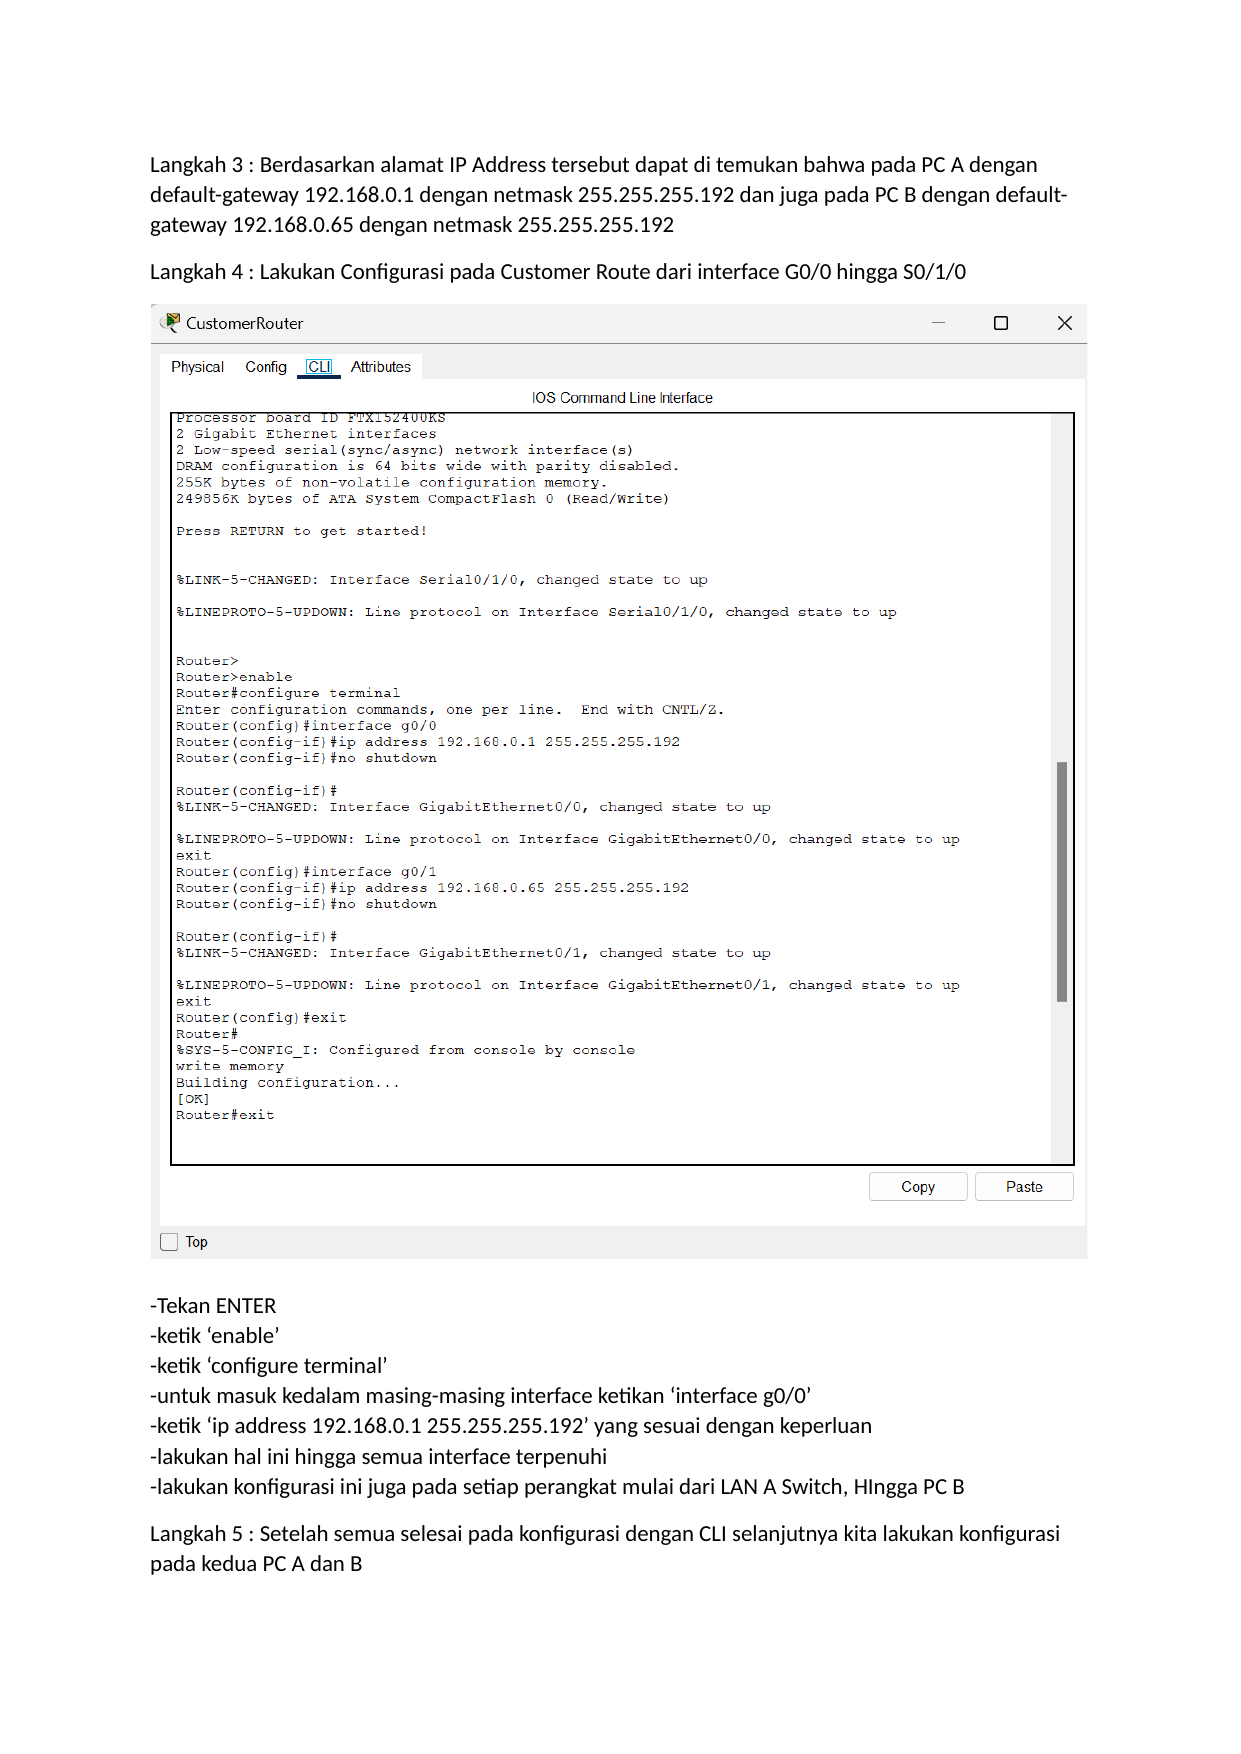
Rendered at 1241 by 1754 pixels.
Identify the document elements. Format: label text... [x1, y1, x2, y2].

text Langkah 5 : Setelah semua selesai pada konfigurasi dengan CLI selanjutnya kita lakukan konfigurasi pada kedua PC A dan B [150, 1519, 1090, 1577]
text Langkah 4 : Lakukan Configurasi pada Customer Route dari interface G0/0 hingga S0/1/0 [150, 257, 1090, 285]
text Langkah 3 : Berdasarkan alamat IP Address tersebut dapat di temukan bahwa pada PC A dengan default-gateway 192.168.0.1 dengan netmask 255.255.255.192 dan juga pada PC B dengan default-gateway 192.168.0.65 dengan netmask 255.255.255.192 [150, 150, 1090, 238]
picture [150, 304, 1087, 1257]
